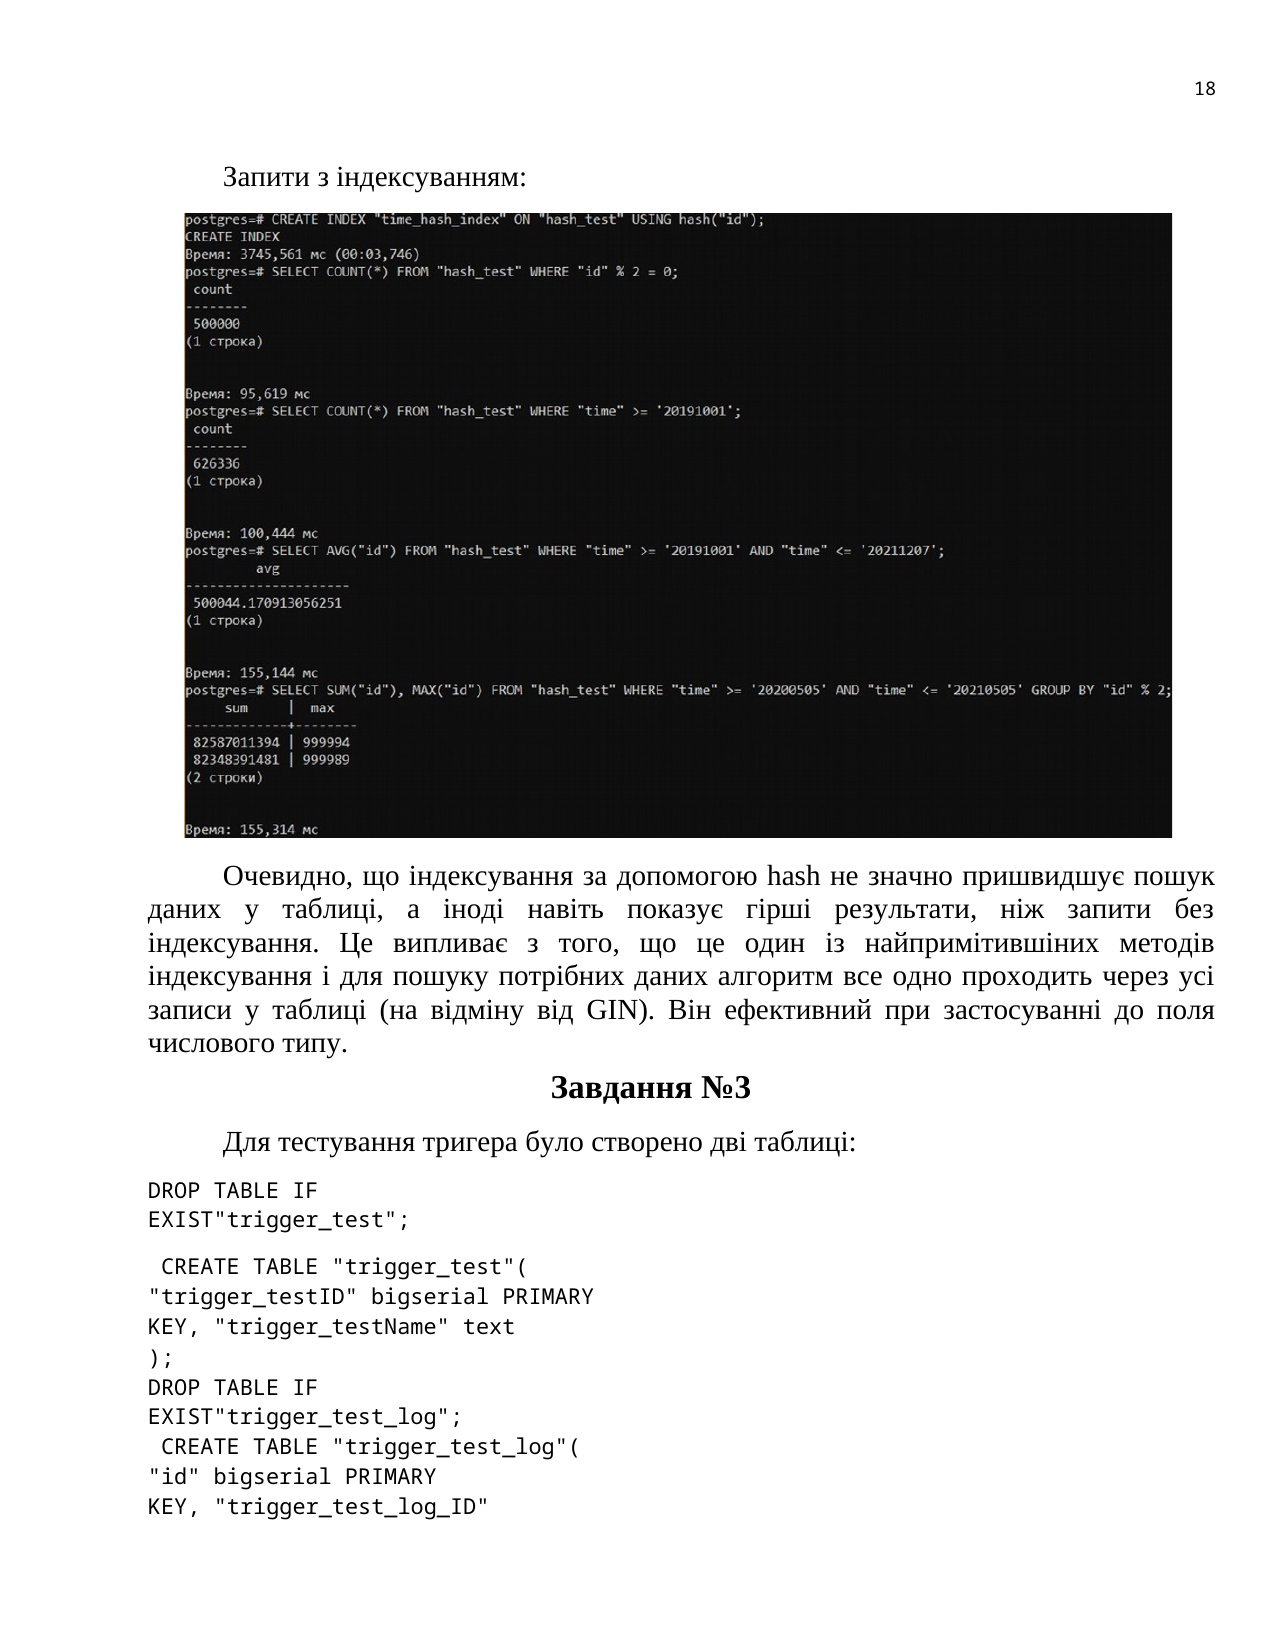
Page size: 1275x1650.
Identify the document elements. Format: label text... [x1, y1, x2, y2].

text CREATE TABLE "trigger_test"( [148, 1251, 553, 1281]
text "trigger_testID" bigserial PRIMARY KEY, "trigger_testName" text [148, 1281, 612, 1341]
text CREATE TABLE "trigger_test_log"( [148, 1431, 602, 1461]
text DROP TABLE IF EXIST"trigger_test"; [148, 1174, 553, 1234]
text ); [148, 1342, 612, 1371]
picture [184, 213, 1173, 838]
text Для тестування тригера було створено дві таблиці: [148, 1124, 1216, 1158]
text Запити з індексуванням: [148, 159, 1216, 193]
text Очевидно, що індексування за допомогою hash не значно пришвидшує пошук даних у таблиці, а іноді навіть показує гірші результати, ніж запити без індексування. Це випливає з того, що це один із найпримітившіних методів індексування і для пошуку потрібних даних алгоритм все одно проходить через усі записи у таблиці (на відміну від GIN). Він ефективний при застосуванні до поля числового типу. [148, 858, 1216, 1059]
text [148, 1461, 491, 1521]
text DROP TABLE IF EXIST"trigger_test_log"; [148, 1372, 602, 1431]
subtitle Завдання №3 [148, 1067, 1154, 1105]
